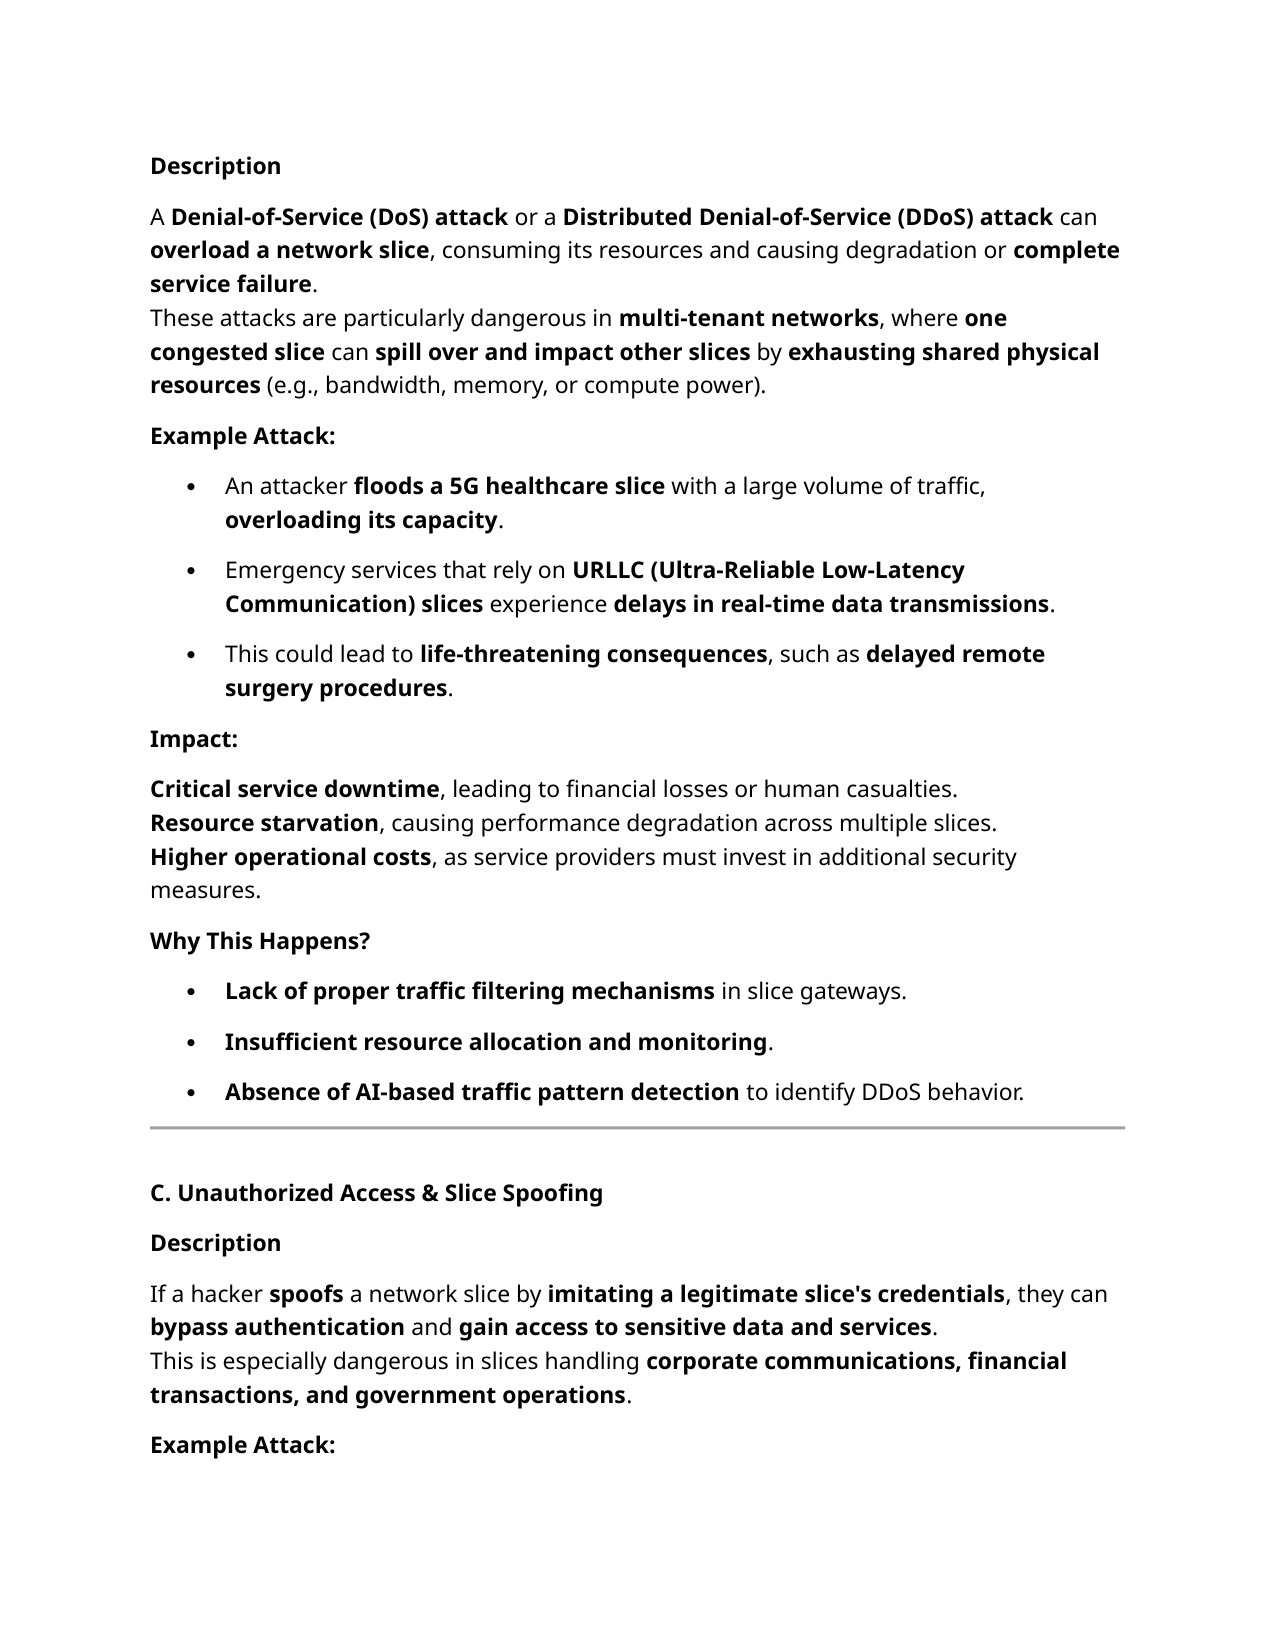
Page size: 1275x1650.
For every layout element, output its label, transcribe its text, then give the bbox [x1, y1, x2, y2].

text Example Attack: [150, 1429, 1125, 1460]
text A Denial-of-Service (DoS) attack or a Distributed Denial-of-Service (DDoS) attack can overload a network slice, consuming its resources and causing degradation or complete service failure. These attacks are particularly dangerous in multi-tenant networks, where one congested slice can spill over and impact other slices by exhausting shared physical resources (e.g., bandwidth, memory, or compute power). [150, 200, 1125, 400]
list Lack of proper traffic filtering mechanisms in slice gateways. [187, 975, 1125, 1006]
list This could lead to life-threatening consequences, such as delayed remote surgery procedures. [187, 638, 1125, 703]
text Description [150, 150, 1125, 181]
list Absence of AI-based traffic pattern detection to identify DDoS behavior. [187, 1076, 1125, 1107]
text Why This Happens? [150, 924, 1125, 956]
text Critical service downtime, leading to financial losses or human casualties. Resource starvation, causing performance degradation across multiple slices. Higher operational costs, as service providers must invest in additional security measures. [150, 773, 1125, 905]
text Description [150, 1227, 1125, 1258]
text C. Unauthorized Access & Slice Spoofing [150, 1177, 1125, 1208]
text Impact: [150, 722, 1125, 754]
list Emergency services that rely on URLLC (Ultra-Reliable Low-Latency Communication) slices experience delays in real-time data transmissions. [187, 554, 1125, 619]
list Insufficient resource allocation and monitoring. [187, 1025, 1125, 1057]
text Example Attack: [150, 419, 1125, 451]
list An attacker floods a 5G healthcare slice with a large volume of traffic, overloading its capacity. [187, 470, 1125, 535]
text If a hacker spoofs a network slice by imitating a legitimate slice's credentials, they can bypass authentication and gain access to sensitive data and services. This is especially dangerous in slices handling corporate communications, financial transactions, and government operations. [150, 1277, 1125, 1410]
